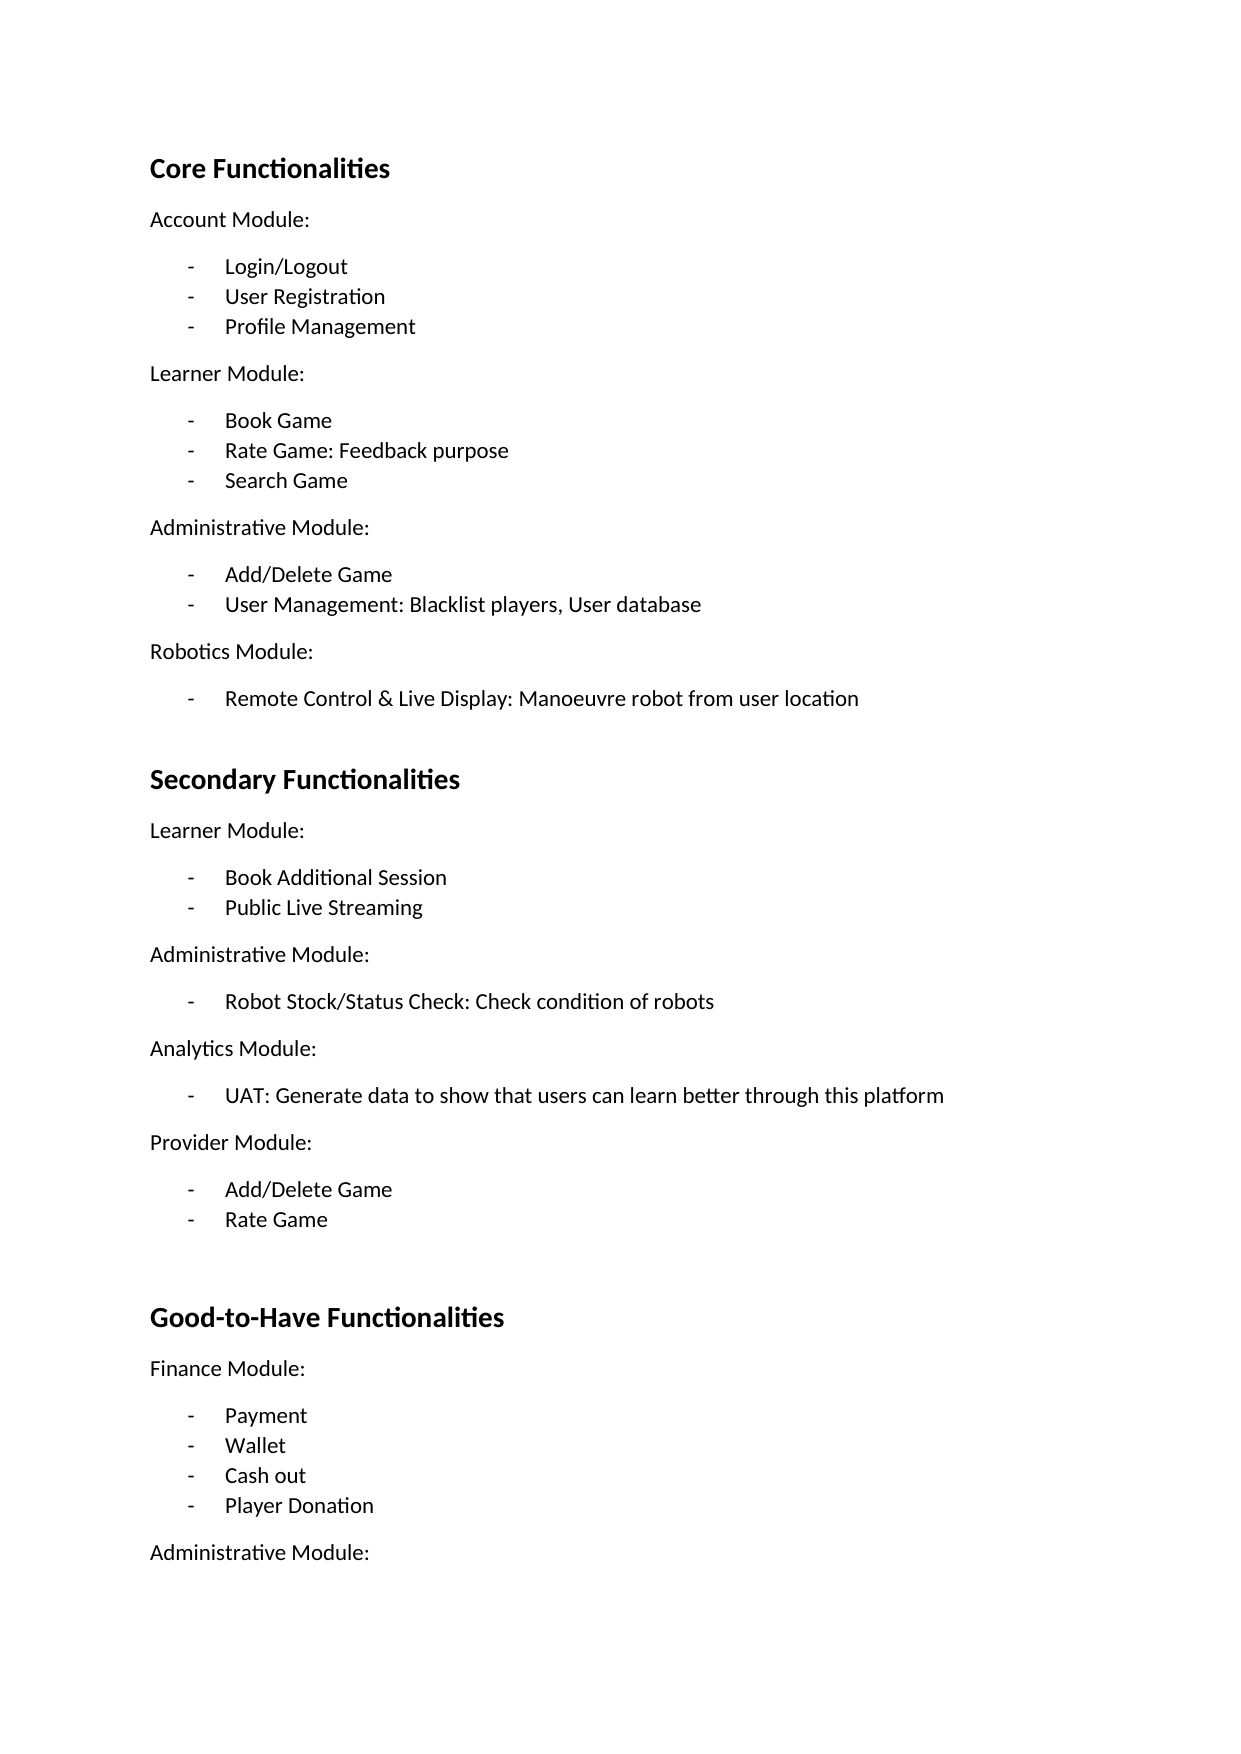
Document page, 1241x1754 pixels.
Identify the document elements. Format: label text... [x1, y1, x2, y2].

text Account Module: [150, 205, 1090, 233]
text Administrative Module: [150, 513, 1090, 541]
list Search Game [187, 467, 1090, 494]
text Good-to-Have Functionalities [150, 1299, 1090, 1334]
text Finance Module: [150, 1354, 1090, 1382]
list Add/Delete Game [187, 560, 1090, 588]
list Player Donation [187, 1491, 1090, 1519]
list Wallet [187, 1431, 1090, 1459]
list User Management: Blacklist players, User database [187, 591, 1090, 618]
text Provider Module: [150, 1128, 1090, 1156]
text Administrative Module: [150, 940, 1090, 968]
list UAT: Generate data to show that users can learn better through this platform [187, 1081, 1090, 1109]
list Profile Management [187, 312, 1090, 340]
list Login/Logout [187, 252, 1090, 280]
list Rate Game: Feedback purpose [187, 436, 1090, 464]
text Core Functionalities [150, 150, 1090, 186]
text Learner Module: [150, 816, 1090, 844]
list Cash out [187, 1461, 1090, 1489]
list Public Live Streaming [187, 893, 1090, 922]
text Robotics Module: [150, 637, 1090, 665]
text Secondary Functionalities [150, 761, 1090, 797]
list Book Game [187, 406, 1090, 434]
list Book Additional Session [187, 863, 1090, 891]
list User Registration [187, 282, 1090, 310]
text Learner Module: [150, 359, 1090, 387]
text Administrative Module: [150, 1538, 1090, 1566]
list Remote Control & Live Display: Manoeuvre robot from user location [187, 684, 1090, 712]
list Payment [187, 1401, 1090, 1429]
list Robot Stock/Status Check: Check condition of robots [187, 987, 1090, 1015]
text Analytics Module: [150, 1034, 1090, 1062]
list Add/Delete Game [187, 1175, 1090, 1203]
list Rate Game [187, 1205, 1090, 1233]
